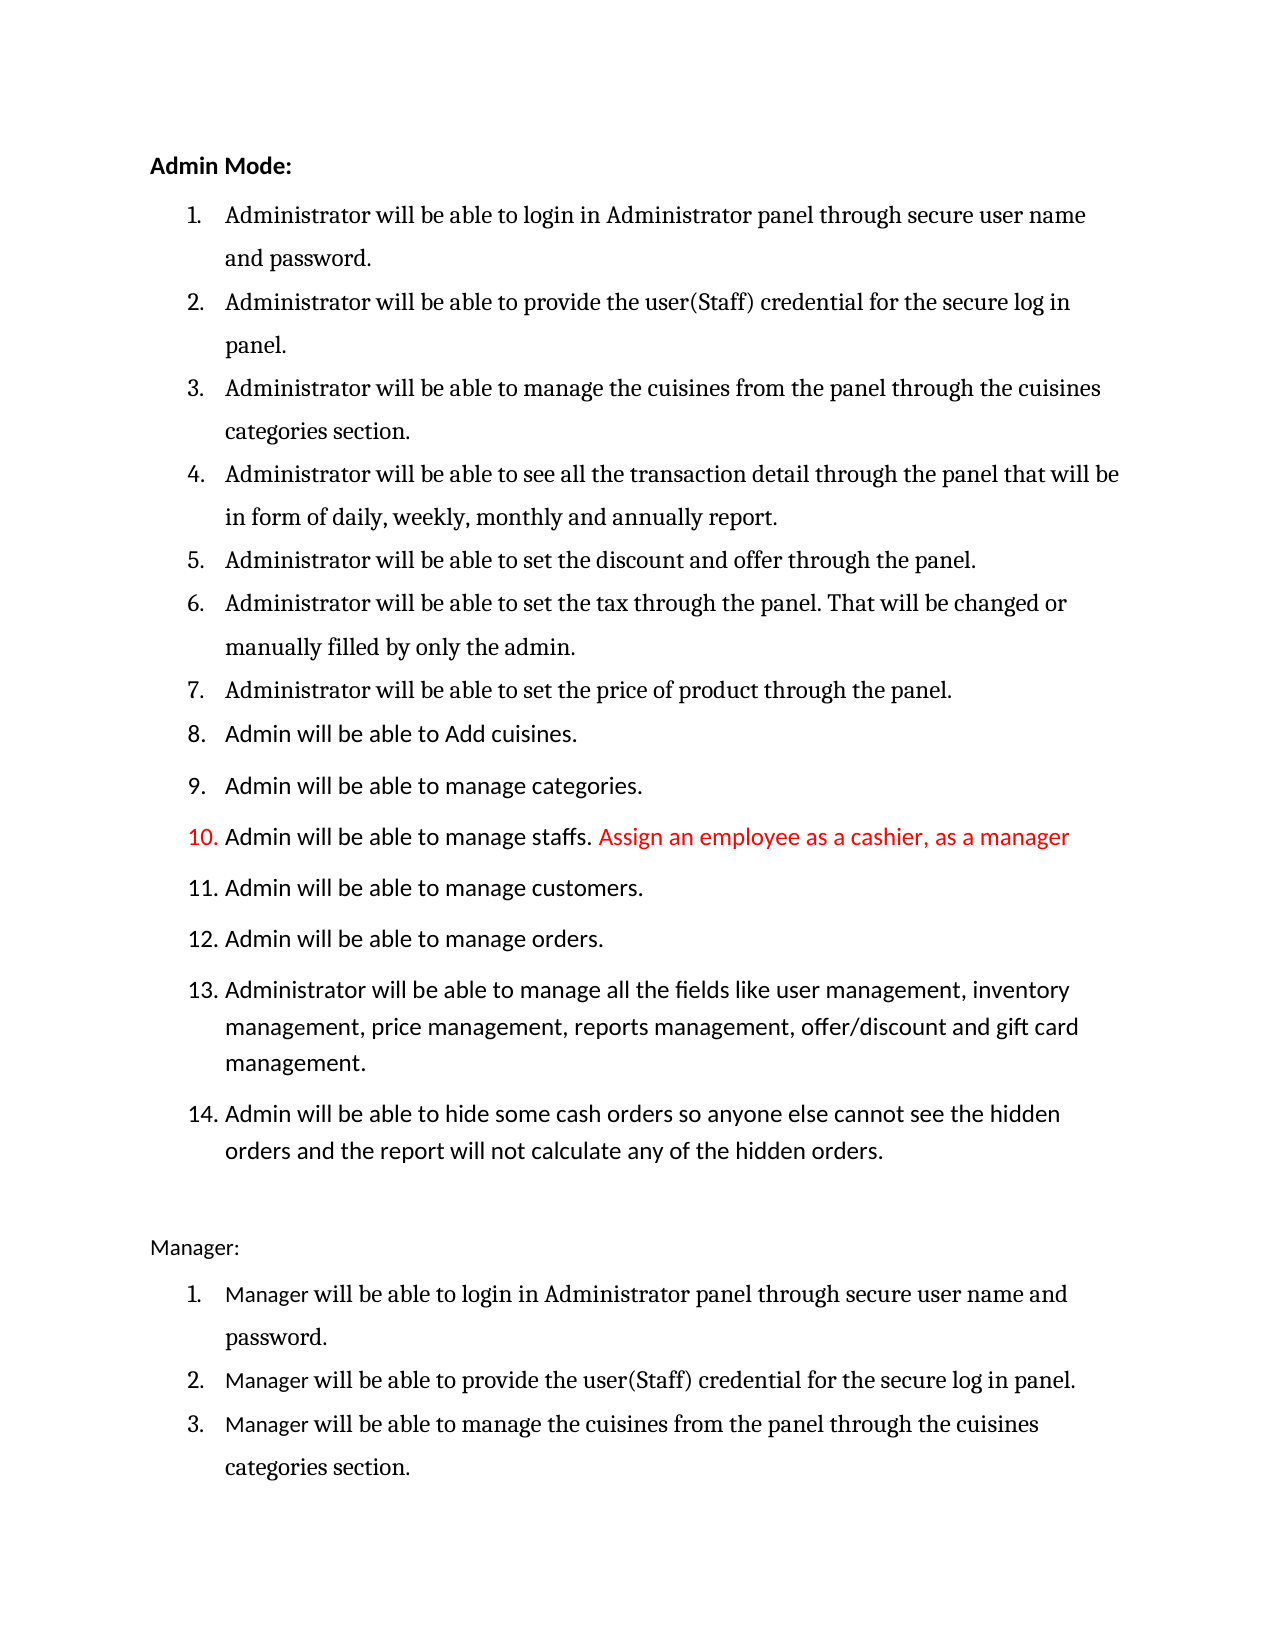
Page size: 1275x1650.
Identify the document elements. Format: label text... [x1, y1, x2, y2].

list Administrator will be able to set the discount and offer through the panel. [187, 546, 1125, 575]
list Admin will be able to manage categories. [187, 770, 1125, 800]
list Administrator will be able to set the price of product through the panel. [187, 676, 1125, 704]
list Administrator will be able to provide the user(Staff) credential for the secure log in panel. [187, 287, 1125, 359]
list Admin will be able to manage staffs. Assign an employee as a cashier, as a manager [187, 821, 1125, 851]
text Admin Mode: [150, 150, 1125, 181]
list Admin will be able to Add cuisines. [187, 719, 1125, 749]
list Administrator will be able to set the tax through the panel. That will be changed or manually filled by only the admin. [187, 589, 1125, 661]
text Manager: [150, 1233, 1125, 1261]
list Manager will be able to login in Administrator panel through secure user name and password. [187, 1280, 1125, 1352]
list Administrator will be able to see all the transaction detail through the panel that will be in form of daily, weekly, monthly and annually report. [187, 460, 1125, 532]
list Manager will be able to manage the cuisines from the panel through the cuisines categories section. [187, 1409, 1125, 1481]
list Administrator will be able to manage the cuisines from the panel through the cuisines categories section. [187, 374, 1125, 446]
list Administrator will be able to login in Administrator panel through secure user name and password. [187, 201, 1125, 273]
list Manager will be able to provide the user(Staff) credential for the secure log in panel. [187, 1366, 1125, 1395]
list Admin will be able to manage orders. [187, 923, 1125, 954]
list Admin will be able to manage customers. [187, 872, 1125, 903]
list Admin will be able to hide some cash orders so anyone else cannot see the hidden orders and the report will not calculate any of the hidden orders. [187, 1099, 1125, 1166]
list Administrator will be able to manage all the fields like user management, inventory management, price management, reports management, offer/discount and gift card management. [187, 974, 1125, 1078]
